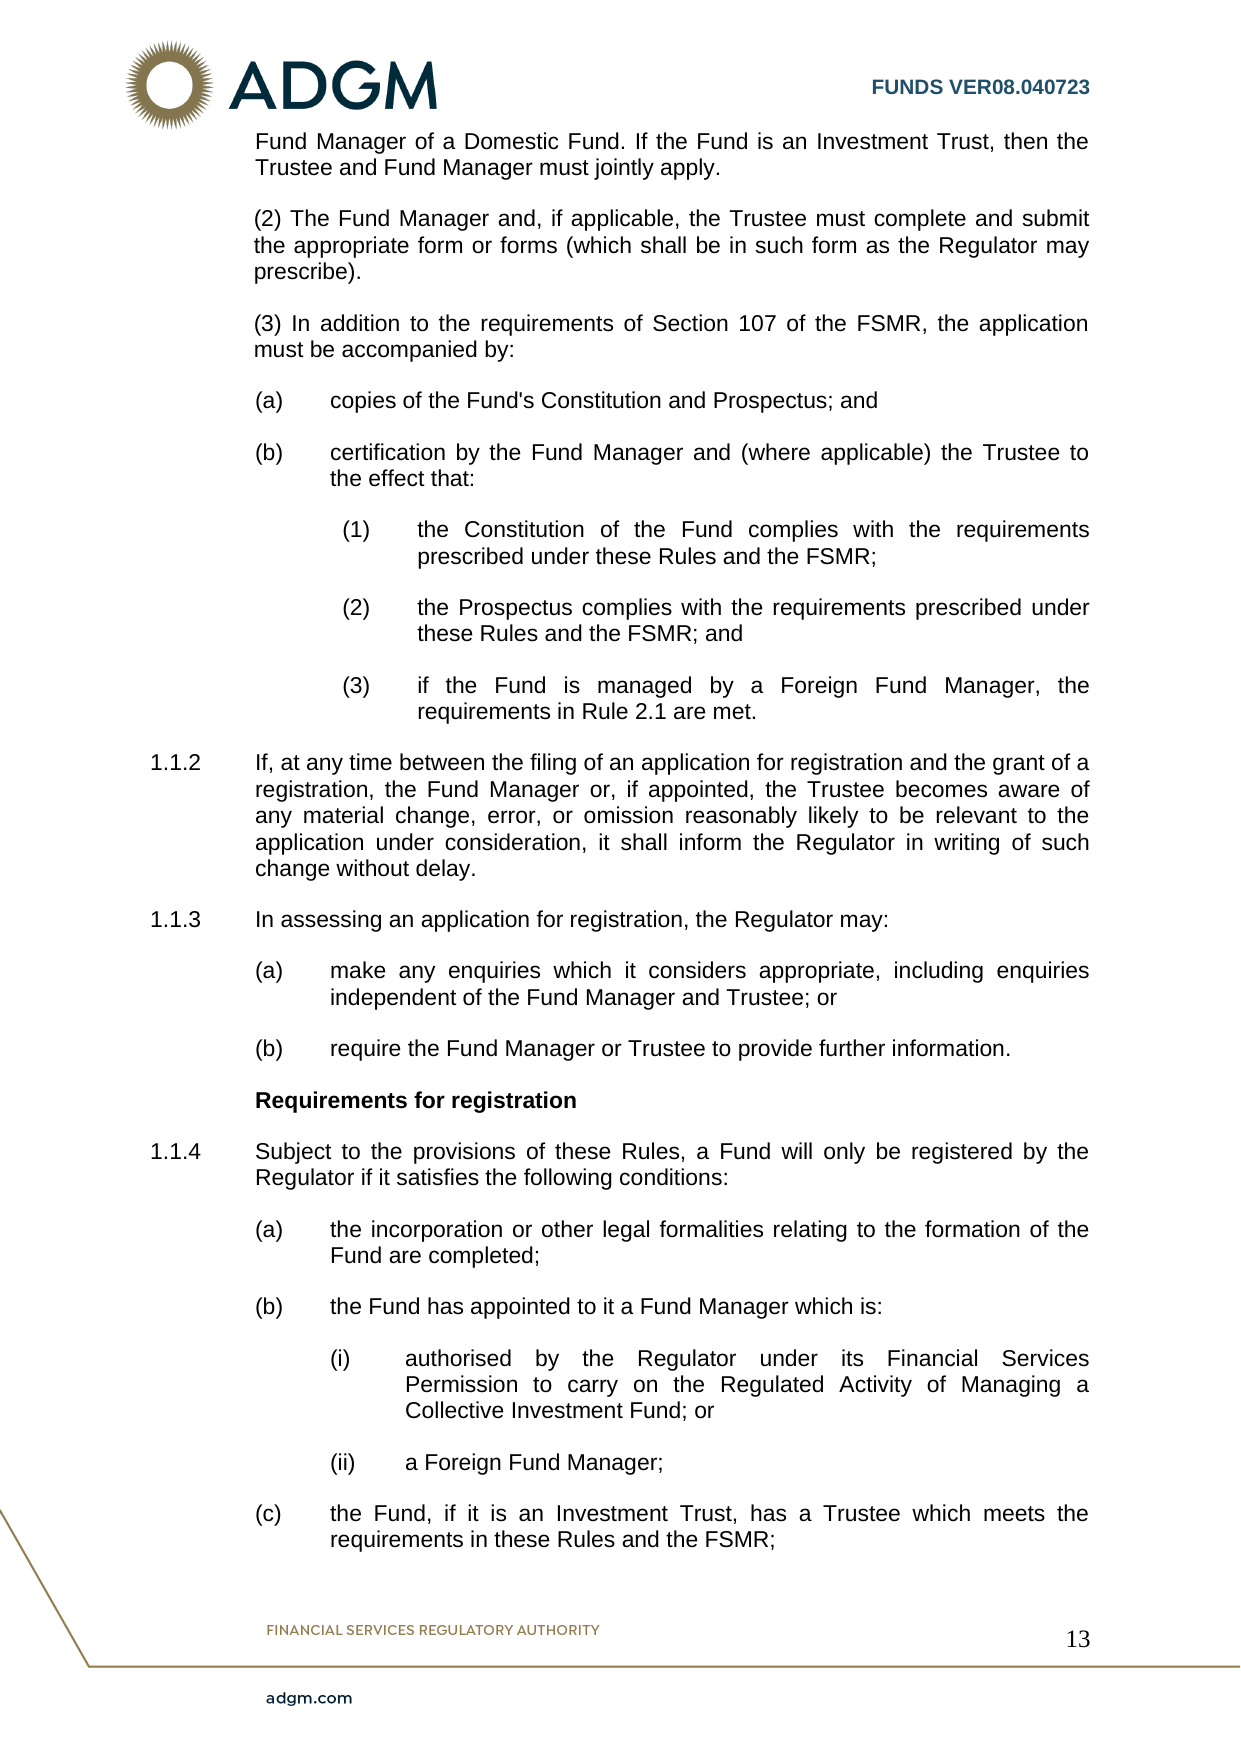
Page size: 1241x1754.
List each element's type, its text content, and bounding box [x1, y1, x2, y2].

text (2) The Fund Manager and, if applicable, the Trustee must complete and submit the appropriate form or forms (which shall be in such form as the Regulator may prescribe). [253, 205, 1090, 284]
subtitle if the Fund is managed by a Foreign Fund Manager, the requirements in Rule ‎7.1 are met. [342, 672, 1090, 724]
subtitle Subject to the provisions of these Rules, a Fund will only be registered by the Regulator if it satisfies the following conditions: [150, 1138, 1090, 1191]
subtitle copies of the Fund's Constitution and Prospectus; and [255, 387, 1090, 413]
subtitle In assessing an application for registration, the Regulator may: [150, 906, 1090, 932]
subtitle certification by the Fund Manager and (where applicable) the Trustee to the effect that: [255, 438, 1090, 491]
subtitle require the Fund Manager or Trustee to provide further information. [255, 1035, 1090, 1062]
subtitle If, at any time between the filing of an application for registration and the grant of a registration, the Fund Manager or, if appointed, the Trustee becomes aware of any material change, error, or omission reasonably likely to be relevant to the application under consideration, it shall inform the Regulator in writing of such change without delay. [150, 749, 1090, 881]
subtitle the Constitution of the Fund complies with the requirements prescribed under these Rules and the FSMR; [342, 516, 1090, 569]
title Requirements for registration [255, 1087, 1090, 1113]
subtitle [150, 128, 1090, 180]
subtitle make any enquiries which it considers appropriate, including enquiries independent of the Fund Manager and Trustee; or [255, 957, 1090, 1010]
picture [125, 40, 437, 130]
text (3) In addition to the requirements of Section 107 of the FSMR, the application must be accompanied by: [253, 309, 1090, 362]
subtitle the Fund has appointed to it a Fund Manager which is: [255, 1293, 1090, 1320]
subtitle the incorporation or other legal formalities relating to the formation of the Fund are completed; [255, 1216, 1090, 1268]
subtitle authorised by the Regulator under its Financial Services Permission to carry on the Regulated Activity of Managing a Collective Investment Fund; or [330, 1345, 1090, 1424]
subtitle the Fund, if it is an Investment Trust, has a Trustee which meets the requirements in these Rules and the FSMR; [255, 1500, 1090, 1553]
subtitle a Foreign Fund Manager; [330, 1449, 1090, 1475]
picture [0, 1478, 1241, 1754]
subtitle the Prospectus complies with the requirements prescribed under these Rules and the FSMR; and [342, 594, 1090, 647]
